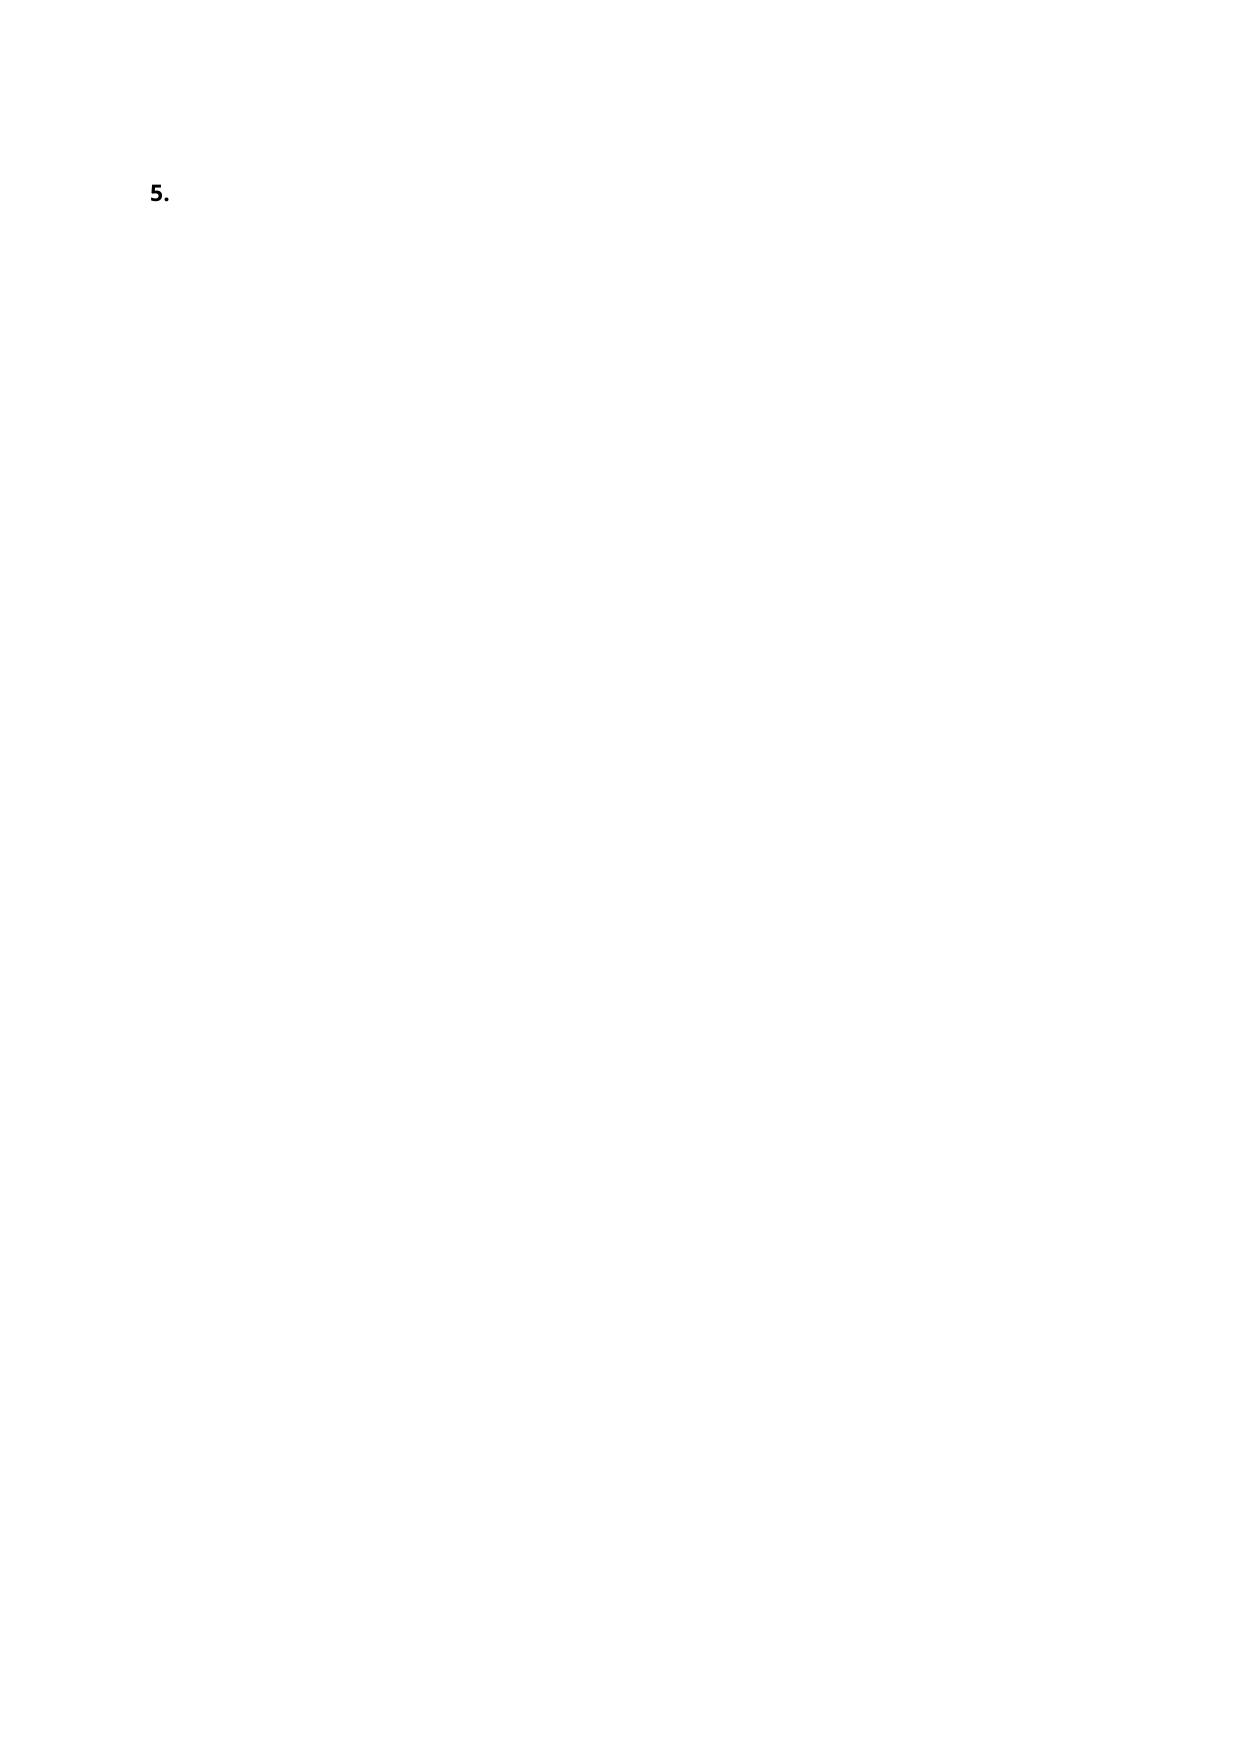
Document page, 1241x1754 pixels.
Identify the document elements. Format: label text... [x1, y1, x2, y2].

text 5. [150, 177, 1090, 208]
